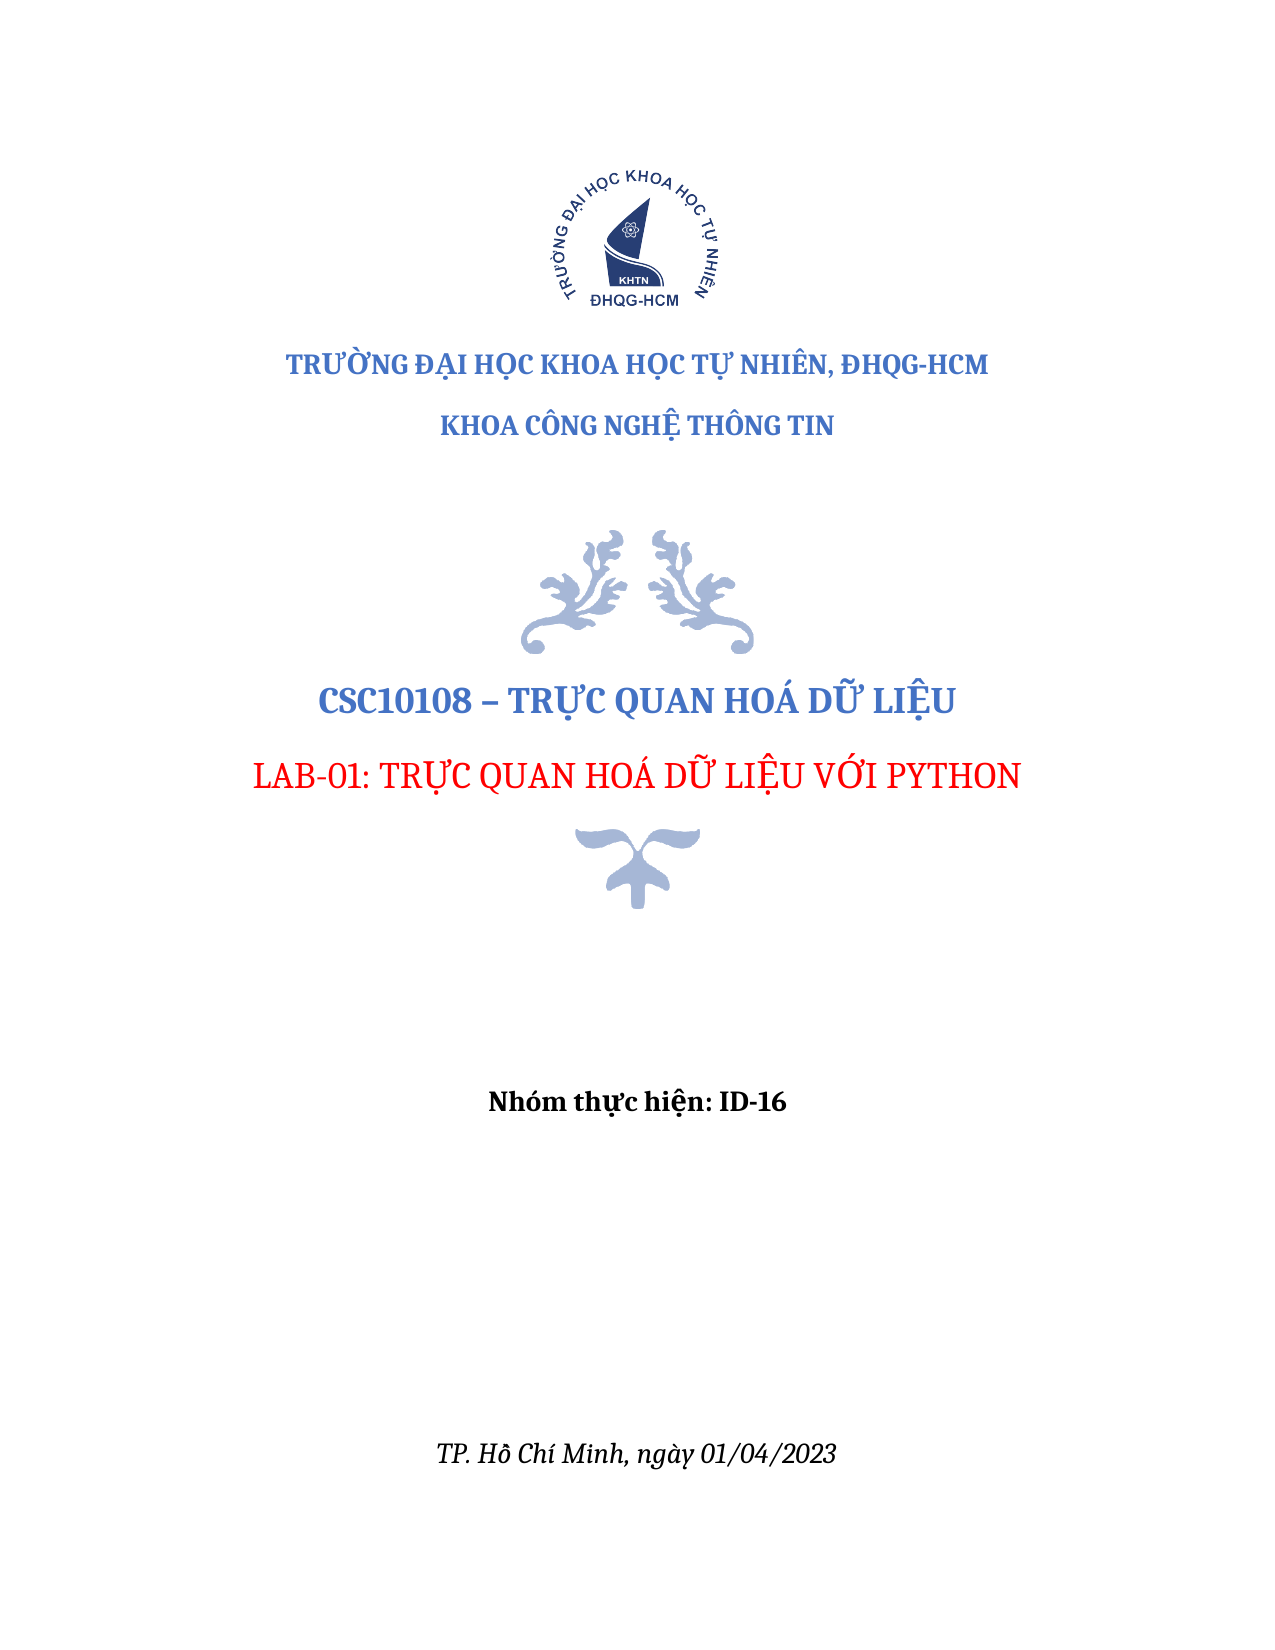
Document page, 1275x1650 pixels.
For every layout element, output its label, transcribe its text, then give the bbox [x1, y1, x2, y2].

text KHOA CÔNG NGHỆ THÔNG TIN [150, 409, 1125, 443]
text LAB-01: TRỰC QUAN HOÁ DỮ LIỆU VỚI PYTHON [150, 755, 1125, 798]
text TP. Hồ Chí Minh, ngày 01/04/2023 [150, 1437, 1125, 1471]
text Nhóm thực hiện: ID-16 [150, 1085, 1125, 1118]
text TRƯỜNG ĐẠI HỌC KHOA HỌC TỰ NHIÊN, ĐHQG-HCM [150, 348, 1125, 382]
picture [544, 160, 731, 323]
text CSC10108 – TRỰC QUAN HOÁ DỮ LIỆU [150, 679, 1125, 723]
